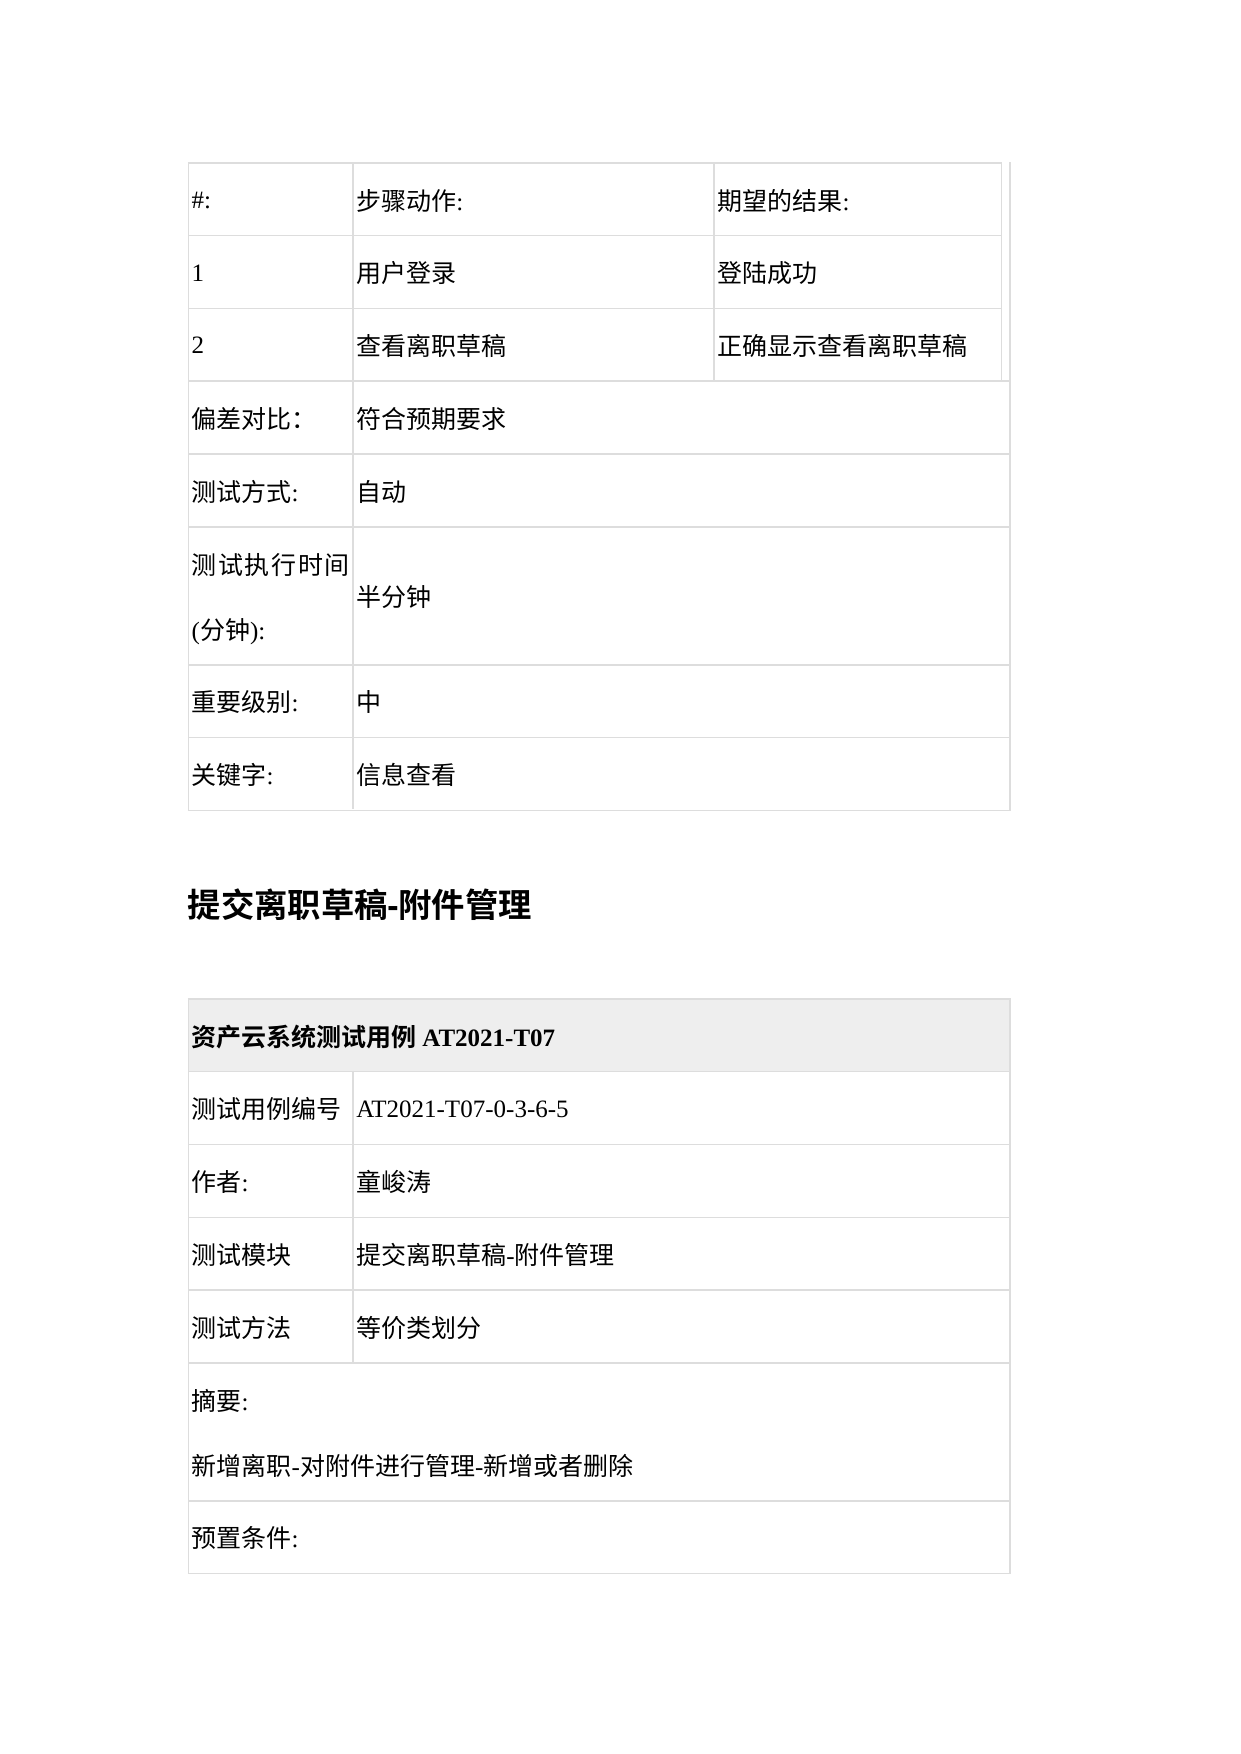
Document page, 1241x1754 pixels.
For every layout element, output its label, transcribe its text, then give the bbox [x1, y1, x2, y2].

table_cell 提交离职草稿-附件管理 [354, 1218, 1009, 1289]
table_cell 正确显示查看离职草稿 [715, 309, 1001, 380]
table_cell 自动 [354, 455, 1009, 526]
table_cell 摘要: 新增离职-对附件进行管理-新增或者删除 [189, 1364, 1009, 1500]
table_cell 步骤动作: [354, 164, 713, 235]
table_cell 预置条件: 用户能够正常登录 [189, 1502, 1009, 1573]
table_cell 测试方式: [189, 455, 352, 526]
table_header 资产云系统测试用例 AT2021-T07 [189, 1000, 1009, 1071]
table_cell AT2021-T07-0-3-6-5 [354, 1072, 1009, 1144]
subtitle 提交离职草稿-附件管理 [187, 871, 1053, 936]
table_cell 2 [189, 309, 352, 380]
table_cell [1002, 235, 1009, 308]
table_cell 半分钟 [354, 528, 1009, 664]
table_cell [1002, 308, 1009, 380]
table_cell 等价类划分 [354, 1291, 1009, 1362]
table_cell 登陆成功 [715, 236, 1001, 308]
table_cell 1 [189, 236, 352, 308]
table_cell 测试模块 [189, 1218, 352, 1289]
table_cell [1002, 162, 1009, 235]
table_cell 符合预期要求 [354, 382, 1009, 453]
table_cell 关键字: [189, 738, 352, 809]
table_cell 测试方法 [189, 1291, 352, 1362]
table_cell 作者: [189, 1145, 352, 1216]
table_cell 信息查看 [354, 738, 1009, 809]
table_cell 测试用例编号 [189, 1072, 352, 1144]
table_cell 童峻涛 [354, 1145, 1009, 1216]
table_cell 测试执行时间 (分钟): [189, 528, 352, 664]
table_cell 期望的结果: [715, 164, 1001, 235]
table_cell 查看离职草稿 [354, 309, 713, 380]
table_cell 偏差对比： [189, 382, 352, 453]
table_cell 中 [354, 666, 1009, 737]
table_cell 重要级别: [189, 666, 352, 737]
table_cell #: [189, 164, 352, 235]
table_cell 用户登录 [354, 236, 713, 308]
